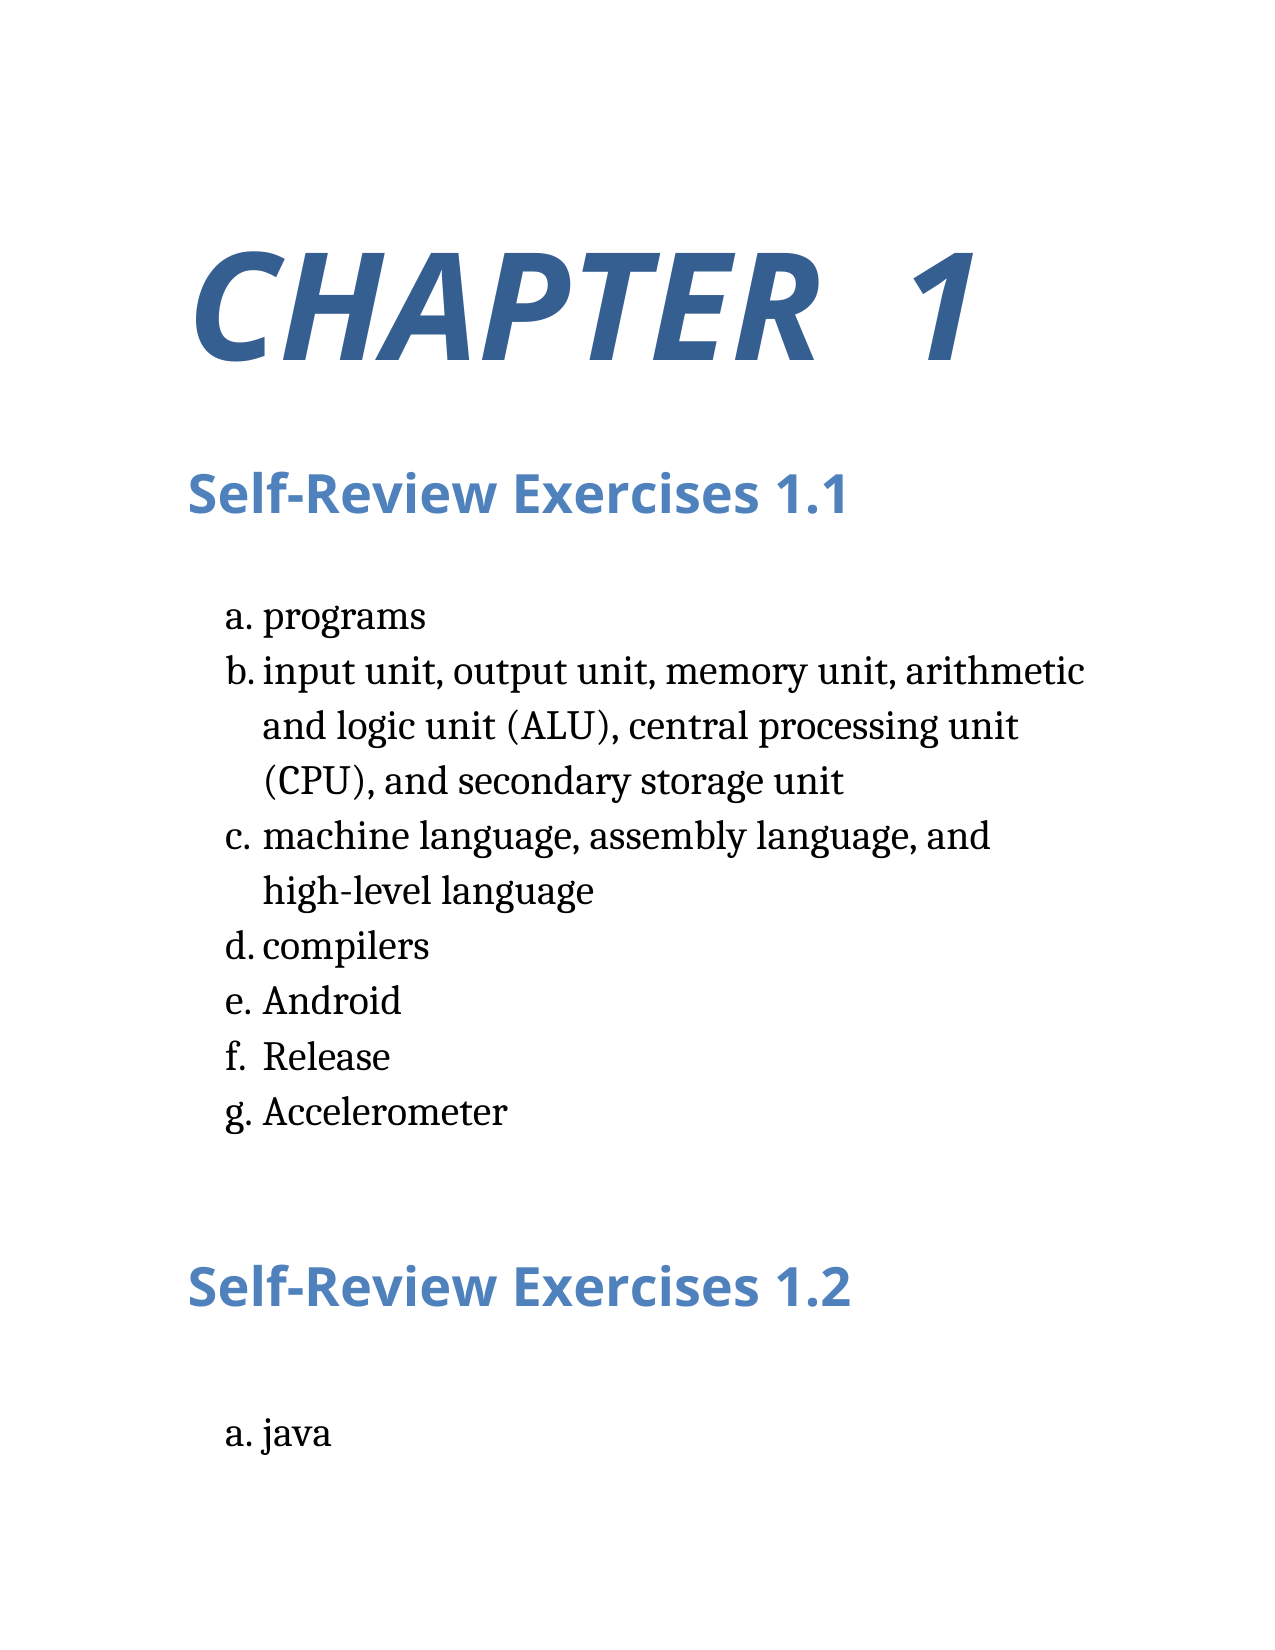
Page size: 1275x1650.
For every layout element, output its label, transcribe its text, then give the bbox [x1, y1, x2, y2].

list java [225, 1409, 1087, 1457]
subtitle CHAPTER 1 [187, 200, 1087, 404]
list programs [225, 592, 1087, 639]
list Accelerometer [225, 1087, 1087, 1135]
list Android [225, 977, 1087, 1025]
subtitle Self-Review Exercises 1.1 [187, 456, 1087, 529]
list input unit, output unit, memory unit, arithmetic and logic unit (ALU), central processing unit (CPU), and secondary storage unit [225, 647, 1087, 805]
list compilers [225, 922, 1087, 970]
subtitle Self-Review Exercises 1.2 [187, 1248, 1087, 1322]
list Release [225, 1032, 1087, 1080]
list machine language, assembly language, and high-level language [225, 812, 1087, 915]
